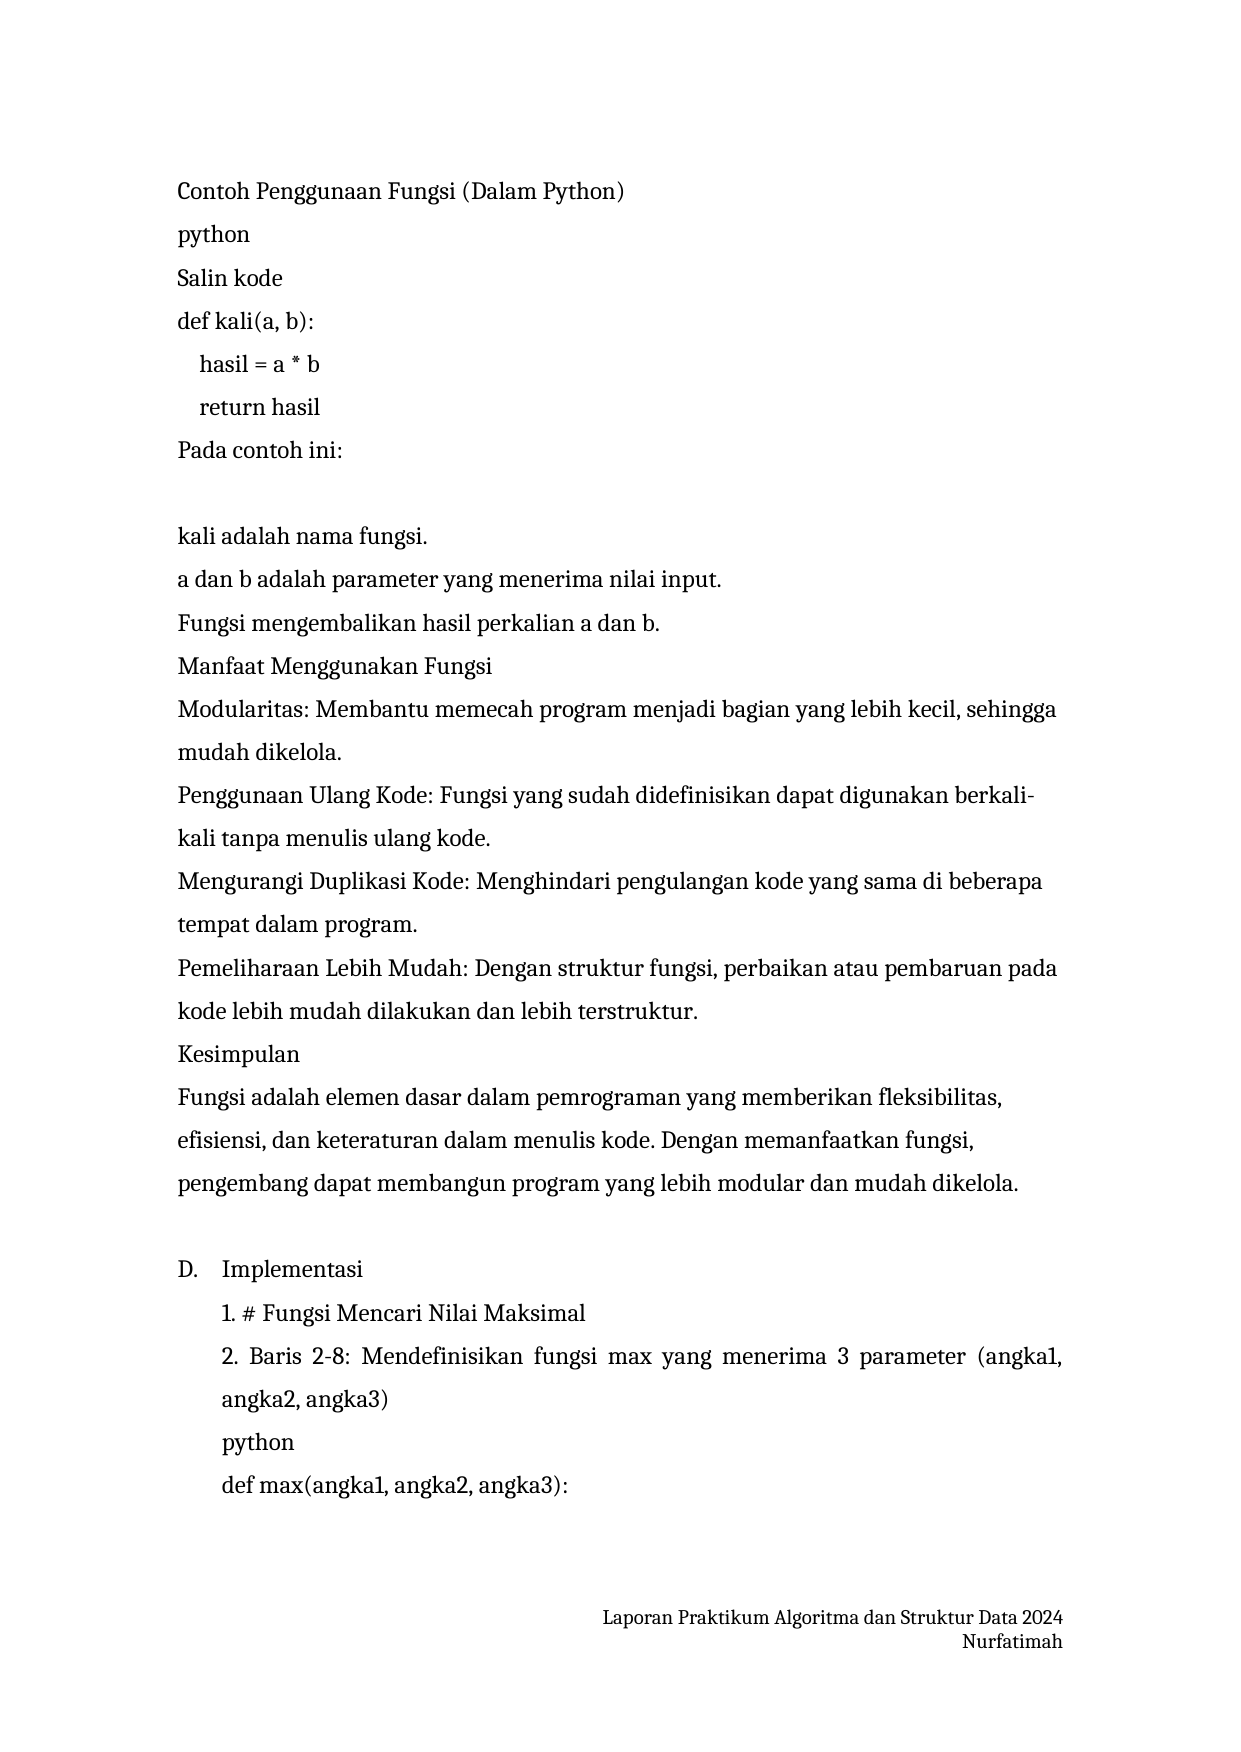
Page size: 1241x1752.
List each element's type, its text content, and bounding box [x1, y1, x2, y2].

text Pada contoh ini: [177, 436, 1063, 465]
text 1. # Fungsi Mencari Nilai Maksimal [222, 1298, 1063, 1327]
text kali adalah nama fungsi. [177, 522, 1063, 551]
text D. Implementasi [177, 1255, 1063, 1284]
text Contoh Penggunaan Fungsi (Dalam Python) [177, 177, 1063, 206]
text Fungsi mengembalikan hasil perkalian a dan b. [177, 608, 1063, 637]
text return hasil [177, 393, 1063, 422]
text python [222, 1428, 1063, 1457]
text Modularitas: Membantu memecah program menjadi bagian yang lebih kecil, sehingga mudah dikelola. [177, 695, 1063, 767]
text def max(angka1, angka2, angka3): [222, 1471, 1063, 1500]
text Manfaat Menggunakan Fungsi [177, 652, 1063, 680]
text Mengurangi Duplikasi Kode: Menghindari pengulangan kode yang sama di beberapa tempat dalam program. [177, 867, 1063, 939]
text Salin kode [177, 263, 1063, 292]
text Pemeliharaan Lebih Mudah: Dengan struktur fungsi, perbaikan atau pembaruan pada kode lebih mudah dilakukan dan lebih terstruktur. [177, 953, 1063, 1025]
text 2. Baris 2-8: Mendefinisikan fungsi max yang menerima 3 parameter (angka1, angka2, angka3) [222, 1342, 1063, 1413]
text Penggunaan Ulang Kode: Fungsi yang sudah didefinisikan dapat digunakan berkali-kali tanpa menulis ulang kode. [177, 781, 1063, 853]
text a dan b adalah parameter yang menerima nilai input. [177, 565, 1063, 594]
text python [177, 220, 1063, 249]
text Kesimpulan [177, 1040, 1063, 1068]
text Fungsi adalah elemen dasar dalam pemrograman yang memberikan fleksibilitas, efisiensi, dan keteraturan dalam menulis kode. Dengan memanfaatkan fungsi, pengembang dapat membangun program yang lebih modular dan mudah dikelola. [177, 1083, 1063, 1198]
text hasil = a * b [177, 350, 1063, 378]
text def kali(a, b): [177, 307, 1063, 335]
